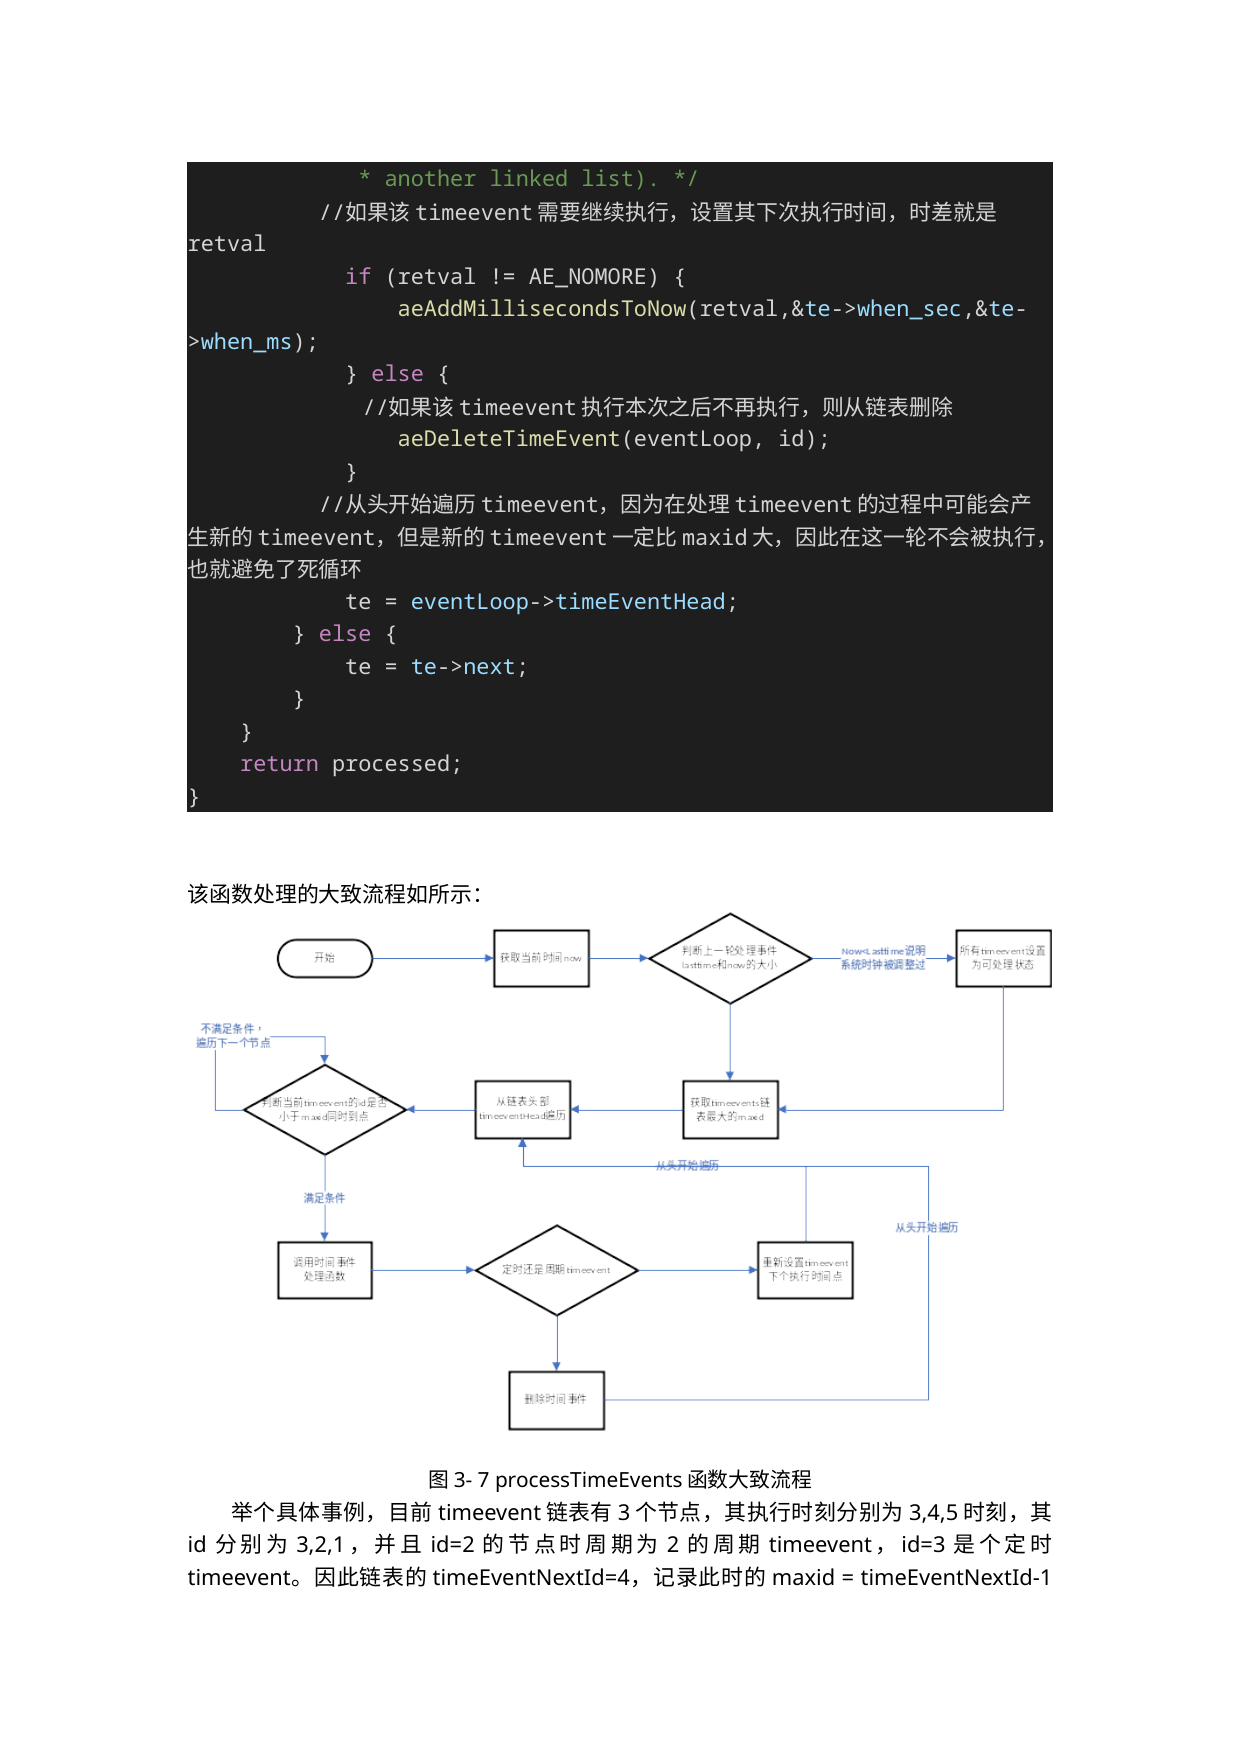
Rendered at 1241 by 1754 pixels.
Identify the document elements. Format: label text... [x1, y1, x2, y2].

text 图3- 7 processTimeEvents函数大致流程 [187, 1462, 1053, 1494]
text if (retval != AE_NOMORE) { [187, 259, 1053, 292]
text //如果该timeevent需要继续执行，设置其下次执行时间，时差就是retval [187, 194, 1053, 259]
text } [187, 454, 1053, 487]
text return processed; [187, 747, 1053, 779]
text 该函数处理的大致流程如所示： [187, 877, 1053, 909]
text } else { [187, 617, 1053, 649]
text //从头开始遍历timeevent，因为在处理timeevent的过程中可能会产生新的timeevent，但是新的timeevent一定比maxid大，因此在这一轮不会被执行，也就避免了死循环 [187, 487, 1053, 584]
text * another linked list). */ [187, 162, 1053, 194]
text aeAddMillisecondsToNow(retval,&te->when_sec,&te->when_ms); [187, 292, 1053, 357]
text } [187, 779, 1053, 812]
text } [187, 682, 1053, 714]
text te = te->next; [187, 649, 1053, 682]
text aeDeleteTimeEvent(eventLoop, id); [187, 422, 1053, 454]
text } [187, 714, 1053, 747]
text te = eventLoop->timeEventHead; [187, 584, 1053, 617]
text } else { [187, 357, 1053, 389]
text //如果该timeevent执行本次之后不再执行，则从链表删除 [187, 389, 1053, 422]
